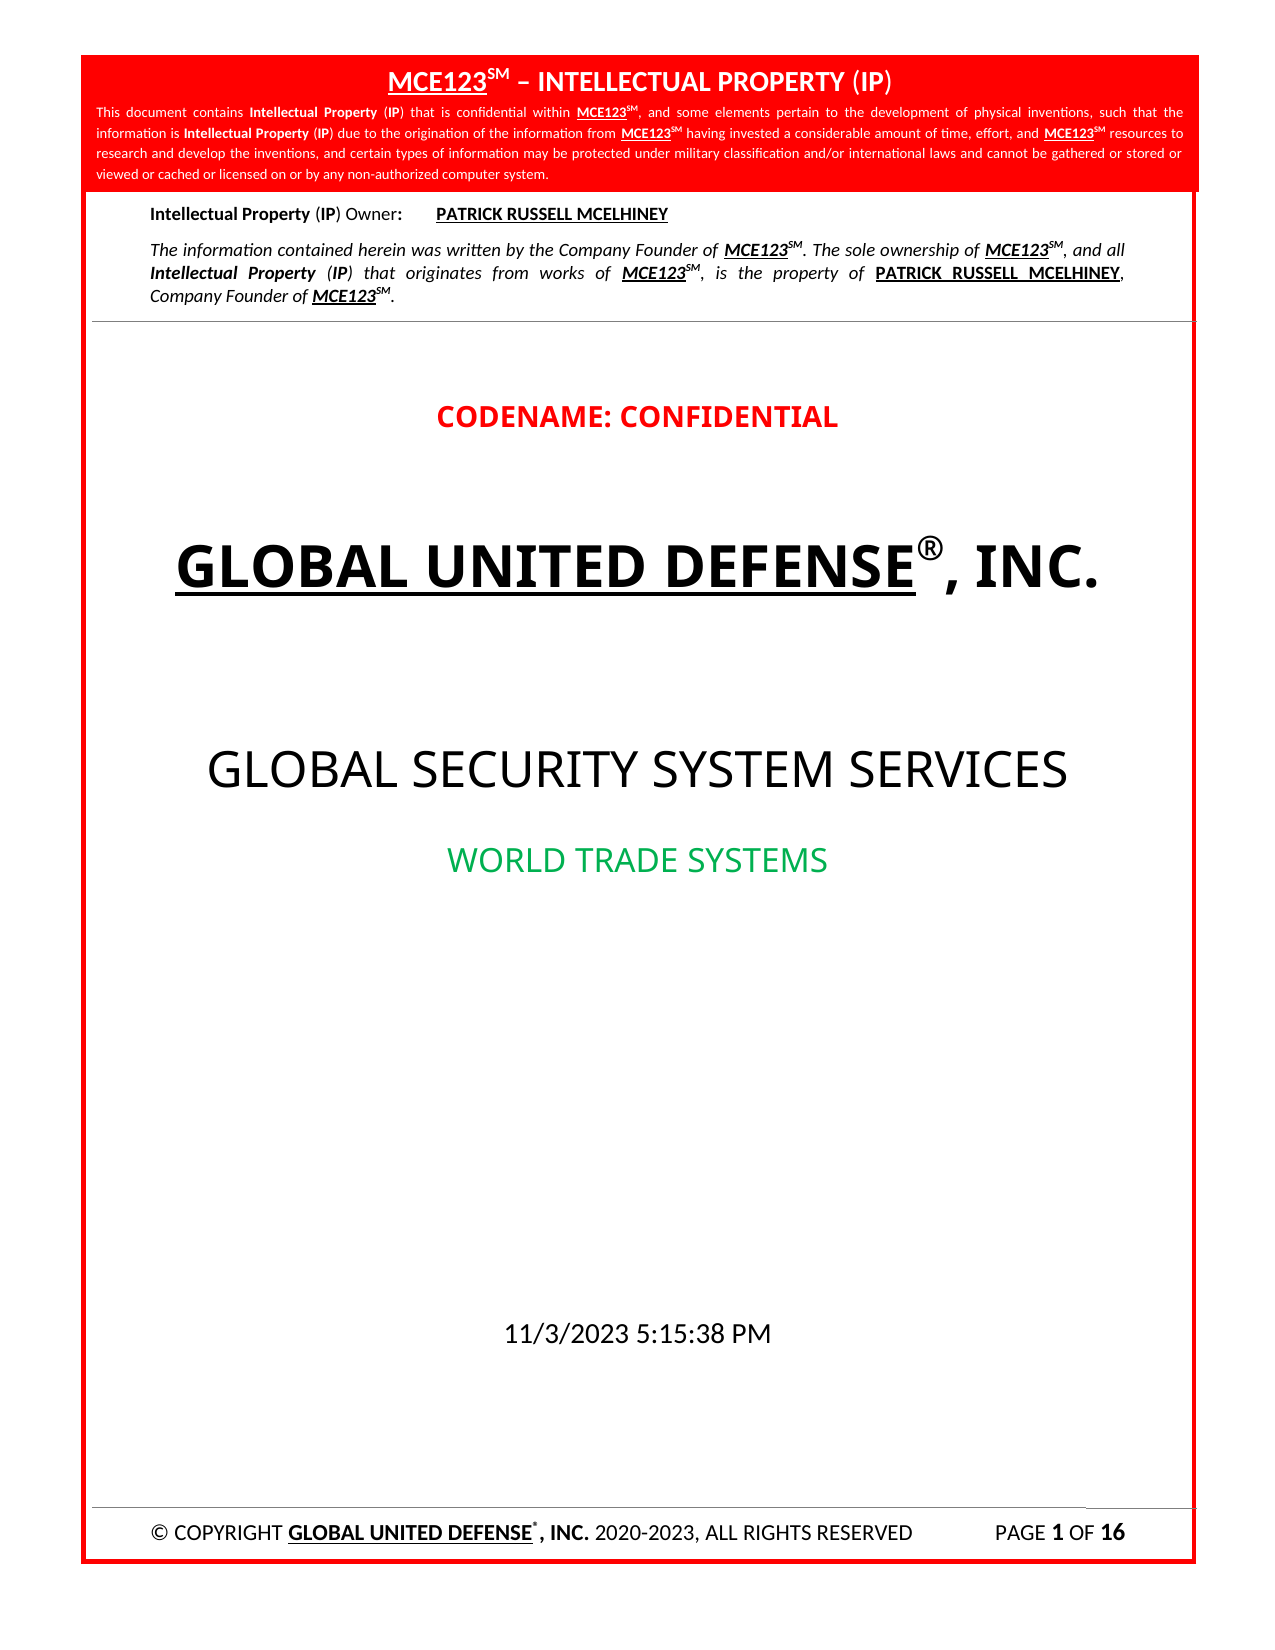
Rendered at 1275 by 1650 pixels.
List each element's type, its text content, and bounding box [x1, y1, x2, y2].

text CODENAME: CONFIDENTIAL [150, 396, 1125, 436]
text 11/3/2023 5:15:38 PM [150, 1315, 1125, 1350]
subtitle WORLD TRADE SYSTEMS [150, 837, 1125, 882]
text GLOBAL UNITED DEFENSE®, INC. [150, 525, 1125, 604]
text GLOBAL SECURITY SYSTEM SERVICES [150, 734, 1125, 802]
